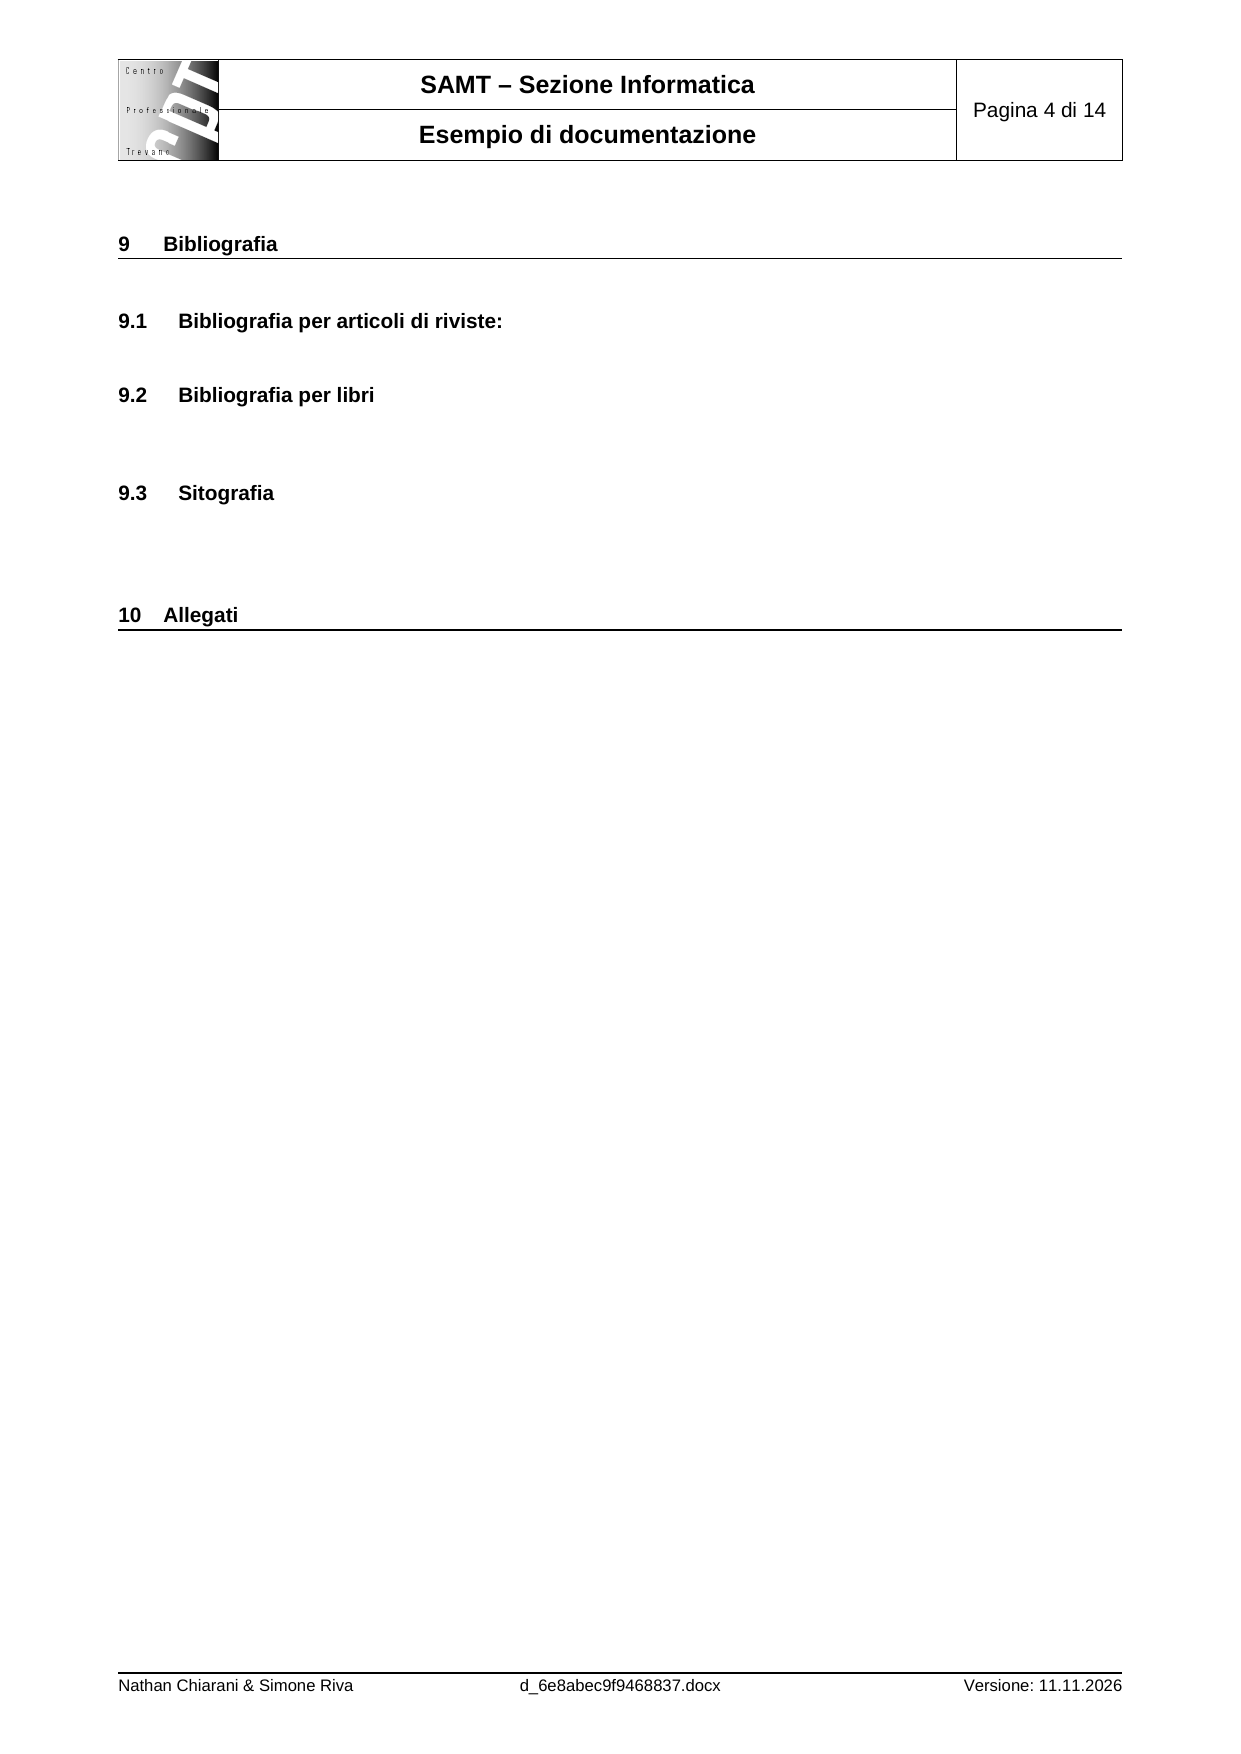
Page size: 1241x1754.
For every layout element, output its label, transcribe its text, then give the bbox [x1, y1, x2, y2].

subtitle Allegati [118, 603, 1122, 629]
subtitle Bibliografia [118, 232, 1122, 258]
subtitle Bibliografia per articoli di riviste: [118, 309, 1122, 333]
subtitle Bibliografia per libri [118, 383, 1122, 407]
subtitle Sitografia [118, 481, 1122, 505]
picture [118, 60, 219, 160]
